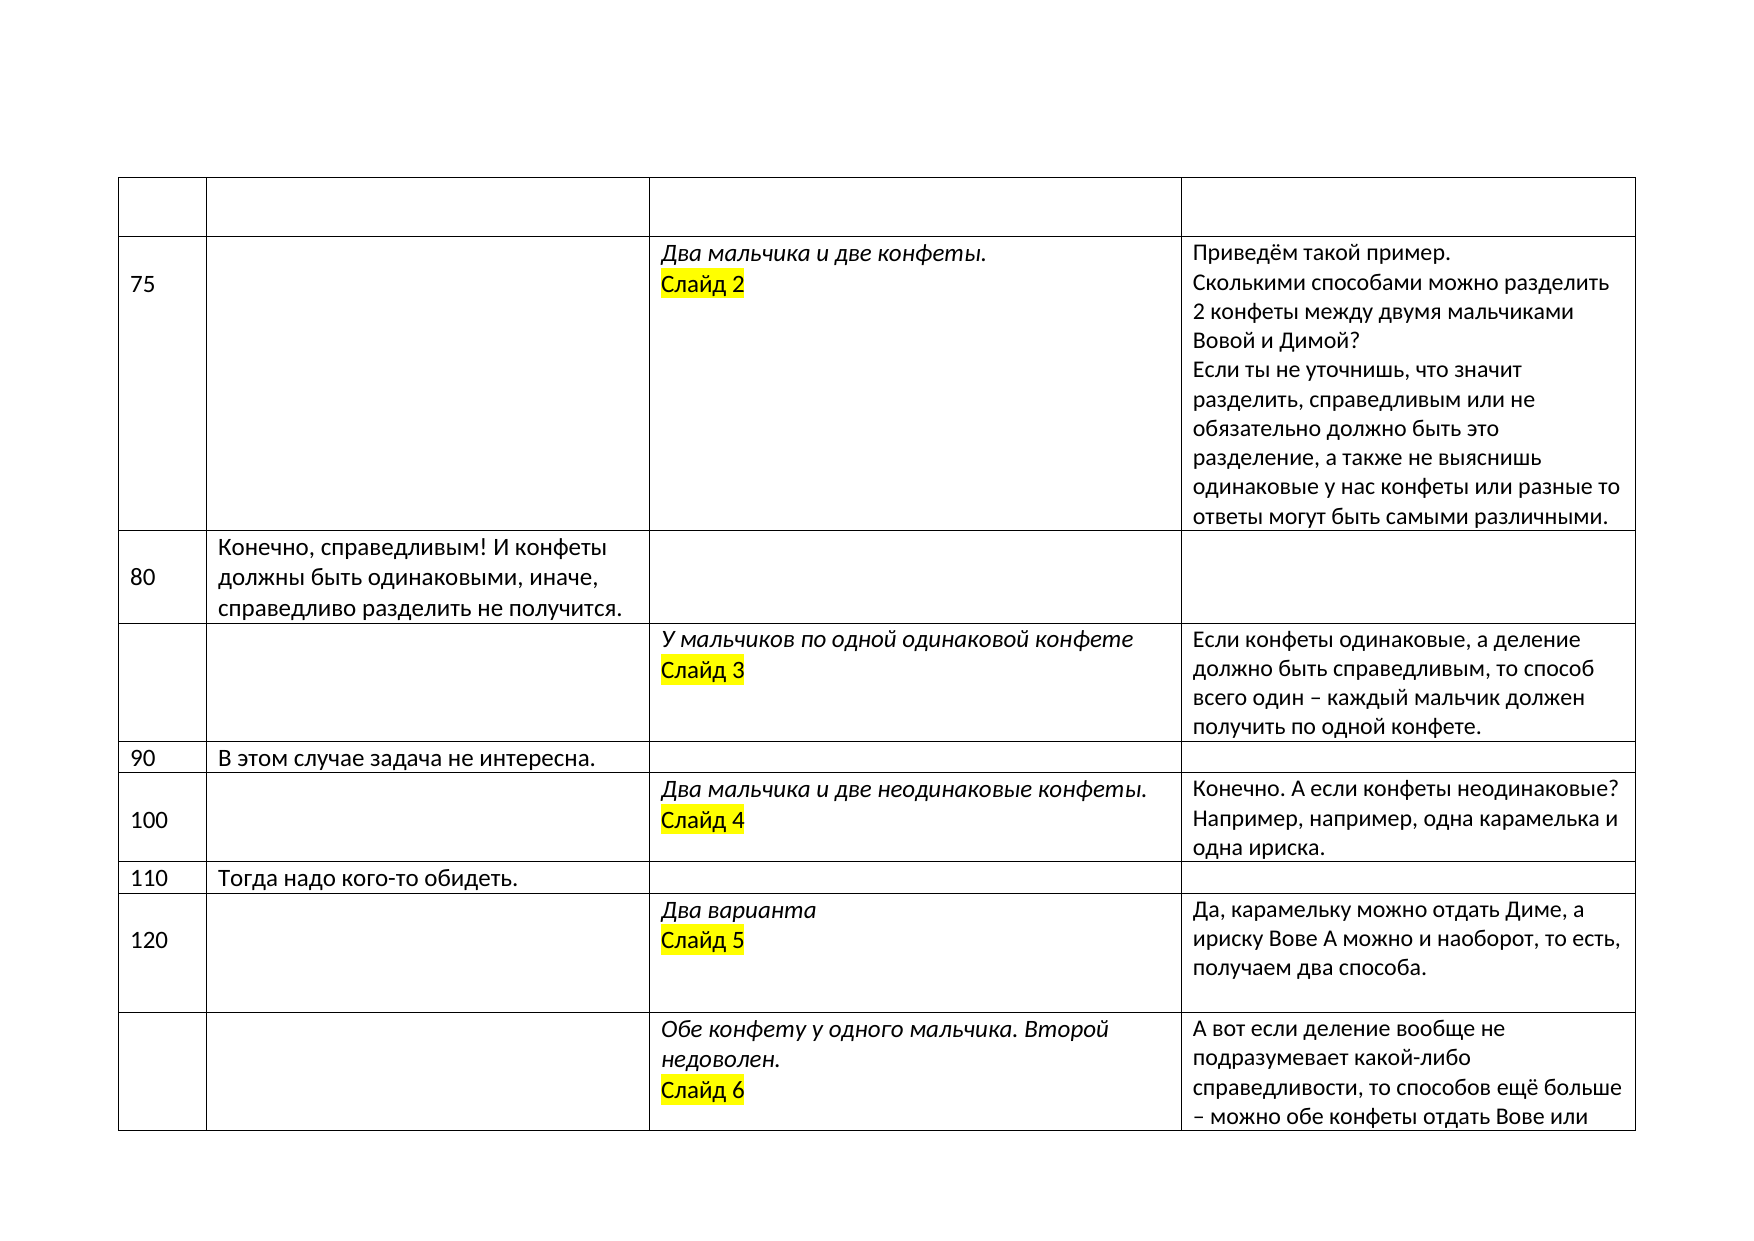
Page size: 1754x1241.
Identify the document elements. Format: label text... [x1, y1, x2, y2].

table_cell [650, 1013, 1181, 1130]
table_cell [207, 894, 649, 1012]
table_cell Приведём такой пример. Сколькими способами можно разделить 2 конфеты между двумя мальчиками Вовой и Димой? Если ты не уточнишь, что значит разделить, справедливым или не обязательно должно быть это разделение, а также не выяснишь одинаковые у нас конфеты или разные то ответы могут быть самыми различными. [1360, 237, 1635, 530]
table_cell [1182, 1013, 1635, 1130]
table_cell [650, 531, 1181, 623]
table_cell 120 [119, 894, 206, 1012]
table_cell 70 [119, 178, 206, 236]
table_cell [119, 624, 206, 741]
table_cell [650, 862, 1181, 893]
table_cell [1182, 862, 1635, 893]
table_cell Если конфеты одинаковые, а деление должно быть справедливым, то способ всего один – каждый мальчик должен получить по одной конфете. [1482, 624, 1635, 741]
table_cell [650, 178, 1181, 236]
table_cell Два мальчика и две конфеты. Слайд 2 [650, 237, 1181, 530]
table_cell Два варианта Слайд 5 [650, 894, 1181, 1012]
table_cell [1182, 178, 1635, 236]
table_cell 100 [119, 773, 206, 861]
table_cell Тогда надо кого-то обидеть. [207, 862, 649, 893]
table_cell 80 [119, 531, 206, 623]
table_cell [207, 624, 649, 741]
table_cell [207, 773, 649, 861]
table_cell [207, 178, 649, 236]
table_cell [1182, 742, 1635, 772]
table_cell Да, карамельку можно отдать Диме, а ириску Вове А можно и наоборот, то есть, получаем два способа. [1182, 894, 1635, 1012]
table_cell 90 [119, 742, 206, 772]
table_cell Конечно. А если конфеты неодинаковые? Например, например, одна карамелька и одна ириска. [1326, 773, 1635, 861]
table_cell 75 [119, 237, 206, 530]
table_cell [119, 1013, 206, 1130]
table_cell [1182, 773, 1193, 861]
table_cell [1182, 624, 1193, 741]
table_cell [1182, 531, 1635, 623]
table_cell Два мальчика и две неодинаковые конфеты. Слайд 4 [650, 773, 1181, 861]
table_cell В этом случае задача не интересна. [207, 742, 649, 772]
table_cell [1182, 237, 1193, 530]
table_cell [207, 1013, 649, 1130]
table_cell [207, 237, 649, 530]
table_cell У мальчиков по одной одинаковой конфете Слайд 3 [650, 624, 1181, 741]
table_cell [650, 742, 1181, 772]
table_cell 110 [119, 862, 206, 893]
table_cell Конечно, справедливым! И конфеты должны быть одинаковыми, иначе, справедливо разделить не получится. [207, 531, 649, 623]
